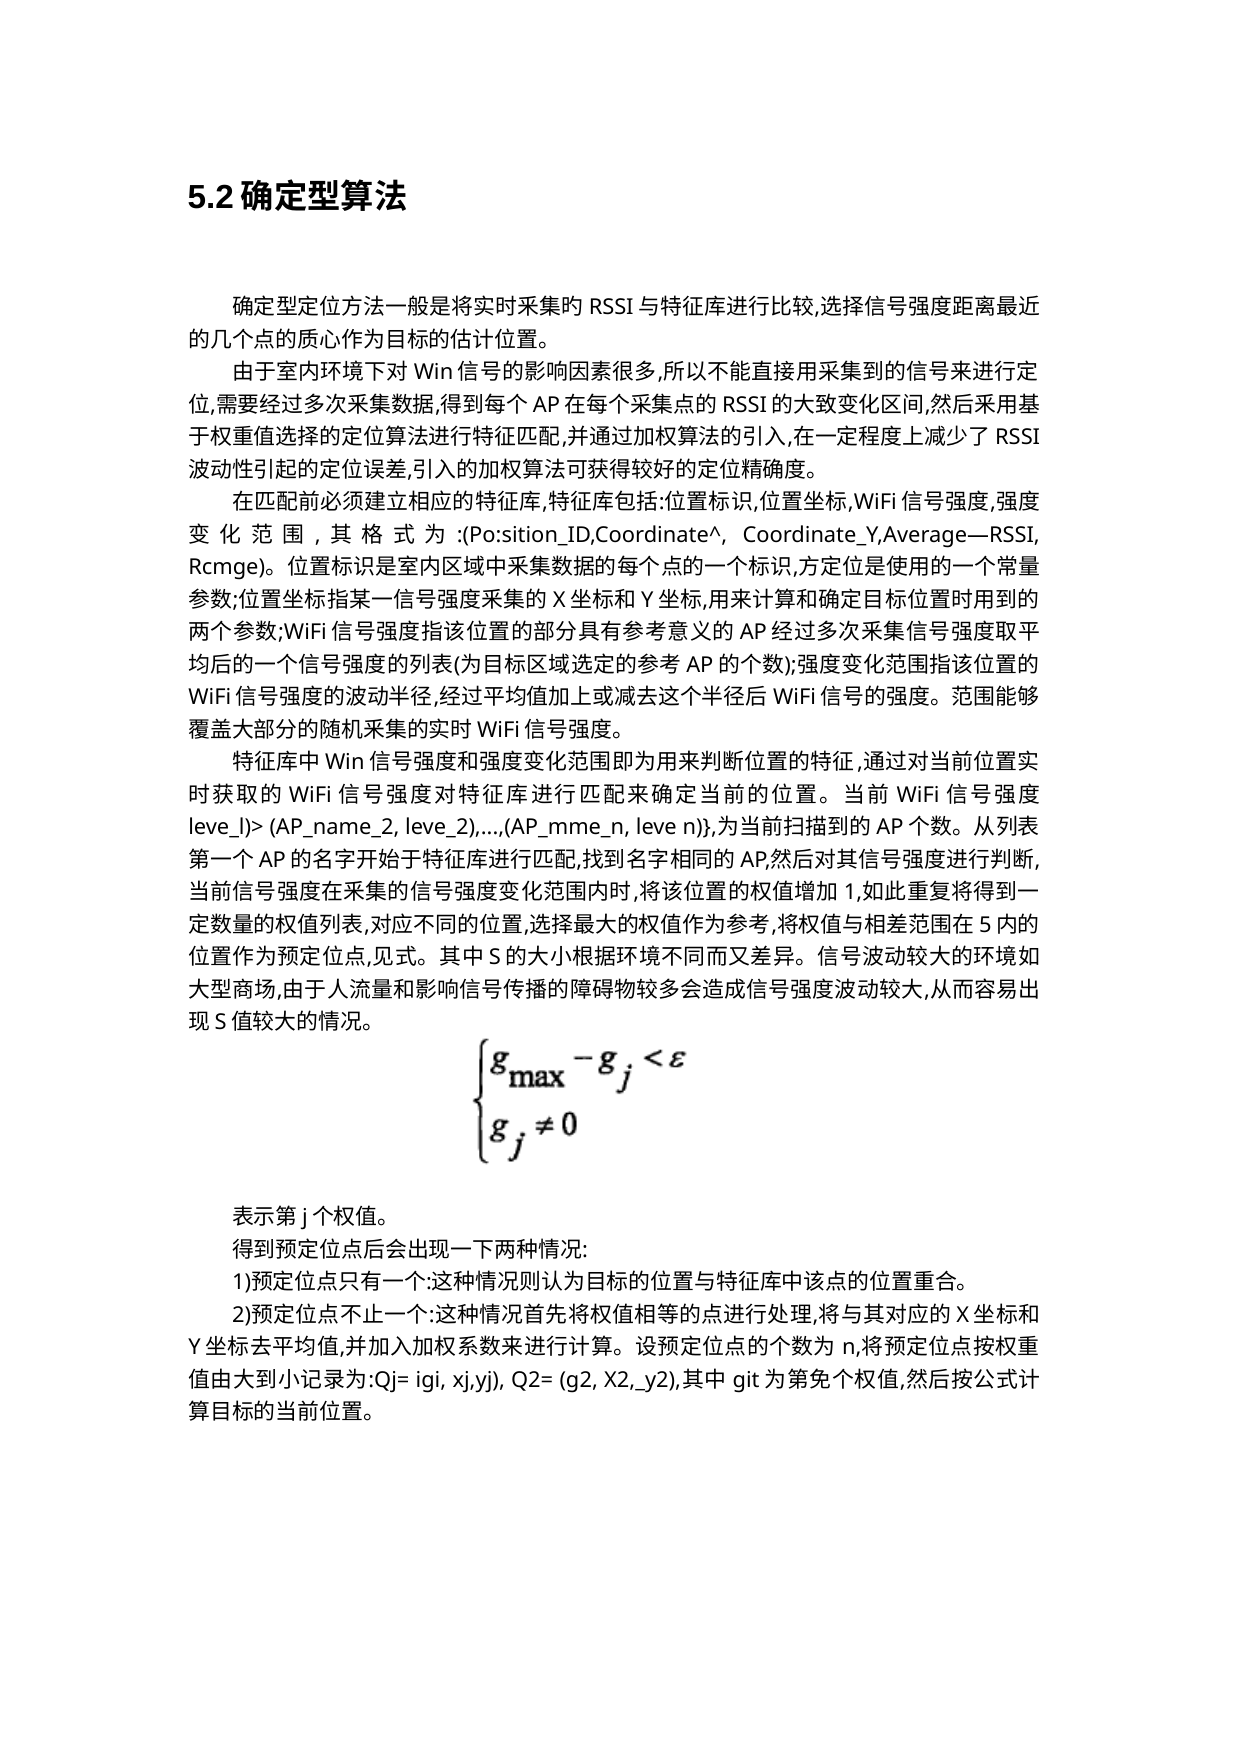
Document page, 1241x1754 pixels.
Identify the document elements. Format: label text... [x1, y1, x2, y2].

text 2)预定位点不止一个:这种情况首先将权值相等的点进行处理,将与其对应的X坐标和Y坐标去平均值,并加入加权系数来进行计算。设预定位点的个数为n,将预定位点按权重值由大到小记录为:Qj= igi, xj,yj), Q2= (g2, X2,_y2),其中 git为第免个权值,然后按公式计算目标的当前位置。 [188, 1296, 1040, 1426]
text 1)预定位点只有一个:这种情况则认为目标的位置与特征库中该点的位置重合。 [188, 1264, 1040, 1296]
text 在匹配前必须建立相应的特征库,特征库包括:位置标识,位置坐标,WiFi信号强度,强度变化范围,其格式为:(Po:sition_ID,Coordinate^, Coordinate_Y,Average—RSSI, Rcmge)。位置标识是室内区域中釆集数据的每个点的一个标识,方定位是使用的一个常量参数;位置坐标指某一信号强度釆集的X坐标和Y坐标,用来计算和确定目标位置时用到的两个参数;WiFi信号强度指该位置的部分具有参考意义的AP经过多次釆集信号强度取平均后的一个信号强度的列表(为目标区域选定的参考AP的个数);强度变化范围指该位置的WiFi信号强度的波动半径,经过平均值加上或减去这个半径后WiFi信号的强度。范围能够覆盖大部分的随机釆集的实时WiFi信号强度。 [188, 484, 1040, 744]
text 由于室内环境下对Win信号的影响因素很多,所以不能直接用采集到的信号来进行定位,需要经过多次釆集数据,得到每个AP在每个采集点的RSSI的大致变化区间,然后釆用基于权重值选择的定位算法进行特征匹配,并通过加权算法的引入,在一定程度上减少了RSSI波动性引起的定位误差,引入的加权算法可获得较好的定位精确度。 [188, 354, 1040, 484]
subtitle 5.2确定型算法 [187, 162, 1053, 227]
text 得到预定位点后会出现一下两种情况: [188, 1231, 1040, 1264]
text 表示第j个权值。 [188, 1199, 1040, 1231]
text 确定型定位方法一般是将实时釆集旳RSSI与特征库进行比较,选择信号强度距离最近的几个点的质心作为目标的估计位置。 [188, 289, 1040, 354]
text 特征库中Win信号强度和强度变化范围即为用来判断位置的特征,通过对当前位置实时获取的WiFi信号强度对特征库进行匹配来确定当前的位置。当前WiFi信号强度leve_l)> (AP_name_2, leve_2),...,(AP_mme_n, leve n)},为当前扫描到的AP个数。从列表第一个AP的名字开始于特征库进行匹配,找到名字相同的AP,然后对其信号强度进行判断,当前信号强度在釆集的信号强度变化范围内时,将该位置的权值增加1,如此重复将得到一定数量的权值列表,对应不同的位置,选择最大的权值作为参考,将权值与相差范围在5内的位置作为预定位点,见式。其中S的大小根据环境不同而又差异。信号波动较大的环境如大型商场,由于人流量和影响信号传播的障碍物较多会造成信号强度波动较大,从而容易出现S值较大的情况。 [188, 744, 1040, 1036]
picture [362, 1036, 775, 1179]
